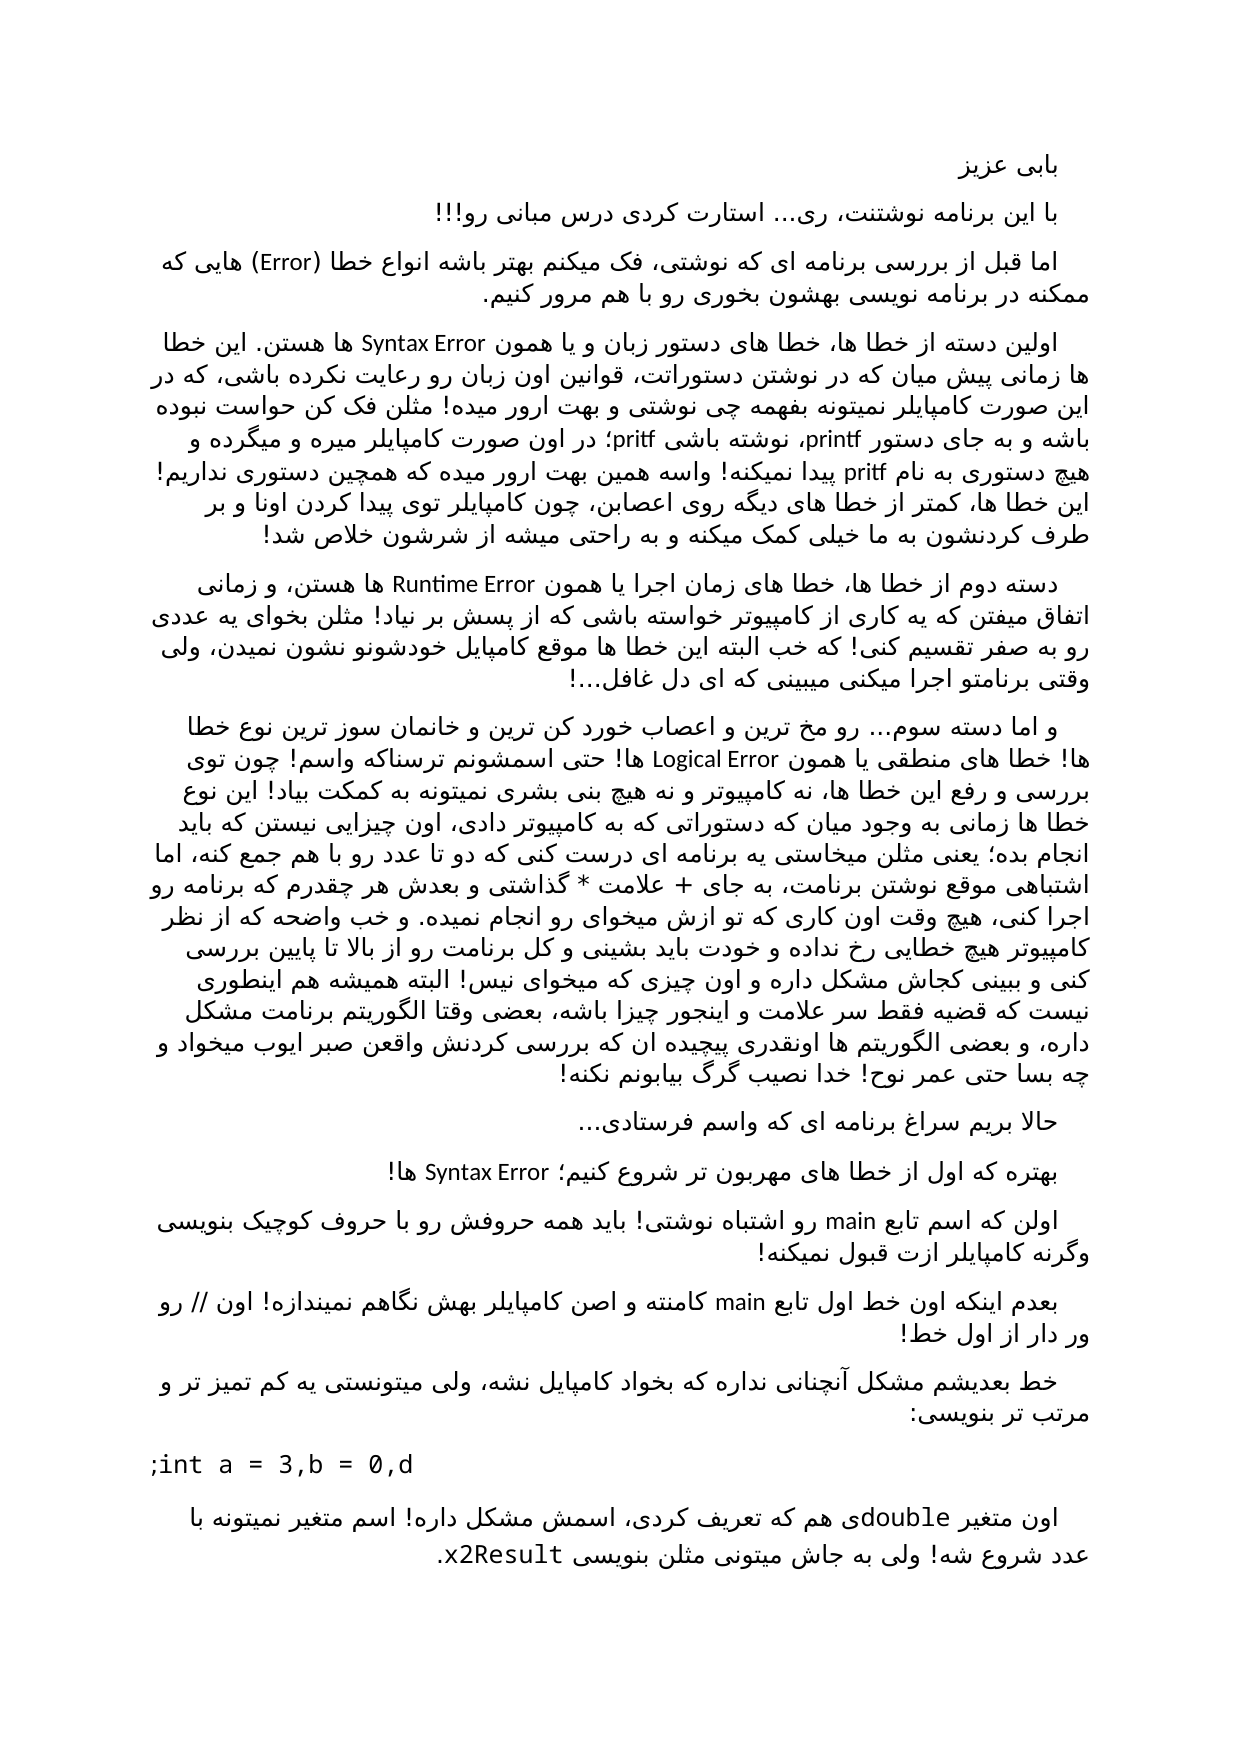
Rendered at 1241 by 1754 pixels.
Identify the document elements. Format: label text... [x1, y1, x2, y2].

text بابی عزیز [150, 150, 1090, 179]
text حالا بریم سراغ برنامه ای که واسم فرستادی... [150, 1107, 1090, 1137]
text بعدم اینکه اون خط اول تابع main کامنته و اصن کامپایلر بهش نگاهم نمیندازه! اون // رو ور دار از اول خط! [150, 1286, 1090, 1348]
text خط بعدیشم مشکل آنچنانی نداره که بخواد کامپایل نشه، ولی میتونستی یه کم تمیز تر و مرتب تر بنویسی: [150, 1367, 1090, 1428]
text اولین دسته از خطا ها، خطا های دستور زبان و یا همون Syntax Error ها هستن. این خطا ها زمانی پیش میان که در نوشتن دستوراتت، قوانین اون زبان رو رعایت نکرده باشی، که در این صورت کامپایلر نمیتونه بفهمه چی نوشتی و بهت ارور میده! مثلن فک کن حواست نبوده باشه و به جای دستور printf، نوشته باشی pritf؛ در اون صورت کامپایلر میره و میگرده و هیچ دستوری به نام pritf پیدا نمیکنه! واسه همین بهت ارور میده که همچین دستوری نداریم! این خطا ها، کمتر از خطا های دیگه روی اعصابن، چون کامپایلر توی پیدا کردن اونا و بر طرف کردنشون به ما خیلی کمک میکنه و به راحتی میشه از شرشون خلاص شد! [150, 327, 1090, 549]
text int a = 3,b = 0,d; [150, 1447, 1090, 1481]
text و اما دسته سوم... رو مخ ترین و اعصاب خورد کن ترین و خانمان سوز ترین نوع خطا ها! خطا های منطقی یا همون Logical Error ها! حتی اسمشونم ترسناکه واسم! چون توی بررسی و رفع این خطا ها، نه کامپیوتر و نه هیچ بنی بشری نمیتونه به کمکت بیاد! این نوع خطا ها زمانی به وجود میان که دستوراتی که به کامپیوتر دادی، اون چیزایی نیستن که باید انجام بده؛ یعنی مثلن میخاستی یه برنامه ای درست کنی که دو تا عدد رو با هم جمع کنه، اما اشتباهی موقع نوشتن برنامت، به جای + علامت * گذاشتی و بعدش هر چقدرم که برنامه رو اجرا کنی، هیچ وقت اون کاری که تو ازش میخوای رو انجام نمیده. و خب واضحه که از نظر کامپیوتر هیچ خطایی رخ نداده و خودت باید بشینی و کل برنامت رو از بالا تا پایین بررسی کنی و ببینی کجاش مشکل داره و اون چیزی که میخوای نیس! البته همیشه هم اینطوری نیست که قضیه فقط سر علامت و اینجور چیزا باشه، بعضی وقتا الگوریتم برنامت مشکل داره، و بعضی الگوریتم ها اونقدری پیچیده ان که بررسی کردنش واقعن صبر ایوب میخواد و چه بسا حتی عمر نوح! خدا نصیب گرگ بیابونم نکنه! [150, 712, 1090, 1088]
text اولن که اسم تابع main رو اشتباه نوشتی! باید همه حروفش رو با حروف کوچیک بنویسی وگرنه کامپایلر ازت قبول نمیکنه! [150, 1205, 1090, 1267]
text اون متغیر doubleی هم که تعریف کردی، اسمش مشکل داره! اسم متغیر نمیتونه با عدد شروع شه! ولی به جاش میتونی مثلن بنویسی x2Result. [150, 1500, 1090, 1571]
text بهتره که اول از خطا های مهربون تر شروع کنیم؛ Syntax Error ها! [150, 1156, 1090, 1186]
text دسته دوم از خطا ها، خطا های زمان اجرا یا همون Runtime Error ها هستن، و زمانی اتفاق میفتن که یه کاری از کامپیوتر خواسته باشی که از پسش بر نیاد! مثلن بخوای یه عددی رو به صفر تقسیم کنی! که خب البته این خطا ها موقع کامپایل خودشونو نشون نمیدن، ولی وقتی برنامتو اجرا میکنی میبینی که ای دل غافل...! [150, 568, 1090, 693]
text با این برنامه نوشتنت، ری... استارت کردی درس مبانی رو!!! [150, 198, 1090, 227]
text اما قبل از بررسی برنامه ای که نوشتی، فک میکنم بهتر باشه انواع خطا (Error) هایی که ممکنه در برنامه نویسی بهشون بخوری رو با هم مرور کنیم. [150, 246, 1090, 308]
